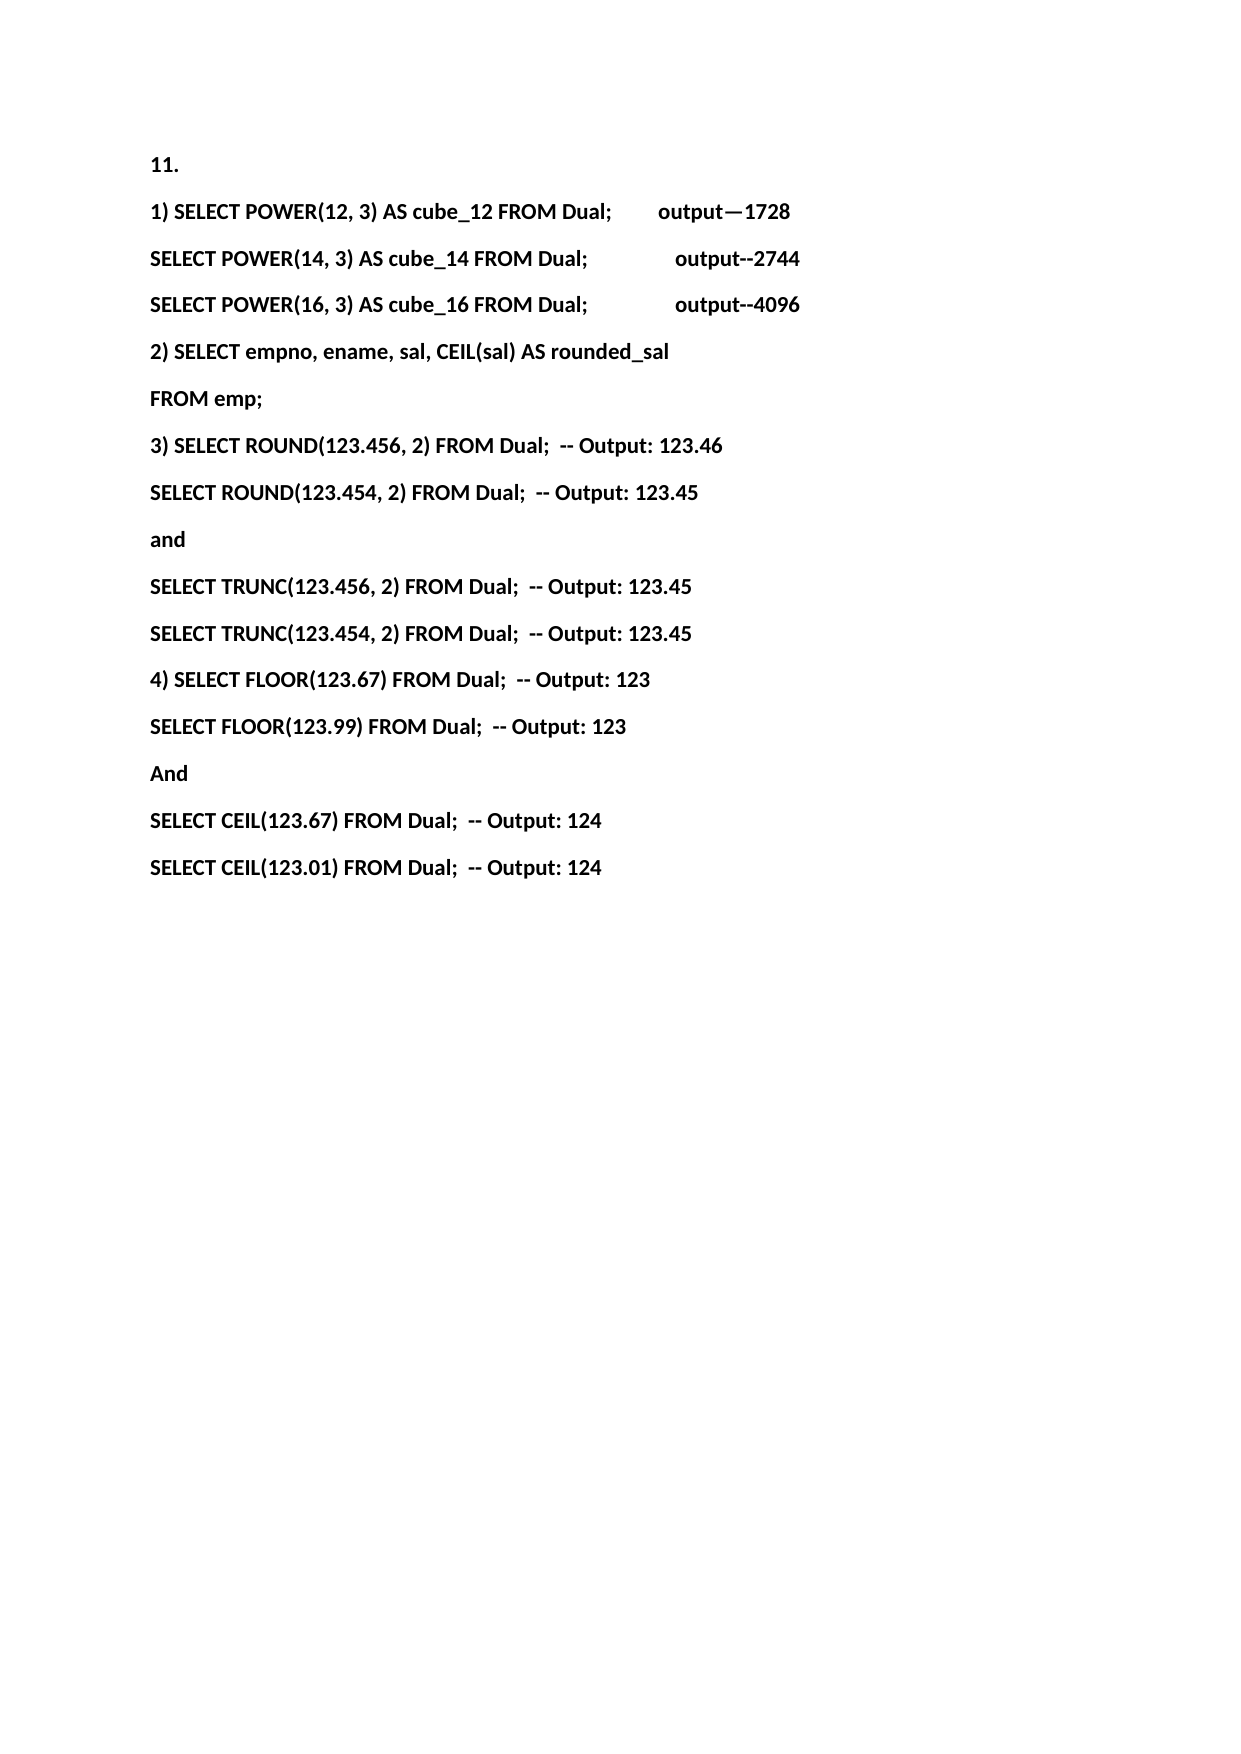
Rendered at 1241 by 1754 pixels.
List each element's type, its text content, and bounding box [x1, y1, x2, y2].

text SELECT ROUND(123.454, 2) FROM Dual; -- Output: 123.45 [150, 478, 1090, 506]
text SELECT CEIL(123.67) FROM Dual; -- Output: 124 [150, 806, 1090, 834]
text 1) SELECT POWER(12, 3) AS cube_12 FROM Dual; output—1728 [150, 197, 1090, 225]
text 11. [150, 150, 1090, 178]
text SELECT POWER(14, 3) AS cube_14 FROM Dual; output--2744 [150, 244, 1090, 272]
text SELECT CEIL(123.01) FROM Dual; -- Output: 124 [150, 853, 1090, 881]
text SELECT TRUNC(123.454, 2) FROM Dual; -- Output: 123.45 [150, 619, 1090, 647]
text SELECT TRUNC(123.456, 2) FROM Dual; -- Output: 123.45 [150, 572, 1090, 600]
text and [150, 525, 1090, 553]
text SELECT POWER(16, 3) AS cube_16 FROM Dual; output--4096 [150, 291, 1090, 319]
text 3) SELECT ROUND(123.456, 2) FROM Dual; -- Output: 123.46 [150, 431, 1090, 459]
text FROM emp; [150, 384, 1090, 412]
text 2) SELECT empno, ename, sal, CEIL(sal) AS rounded_sal [150, 337, 1090, 366]
text SELECT FLOOR(123.99) FROM Dual; -- Output: 123 [150, 712, 1090, 741]
text 4) SELECT FLOOR(123.67) FROM Dual; -- Output: 123 [150, 666, 1090, 694]
text And [150, 759, 1090, 787]
